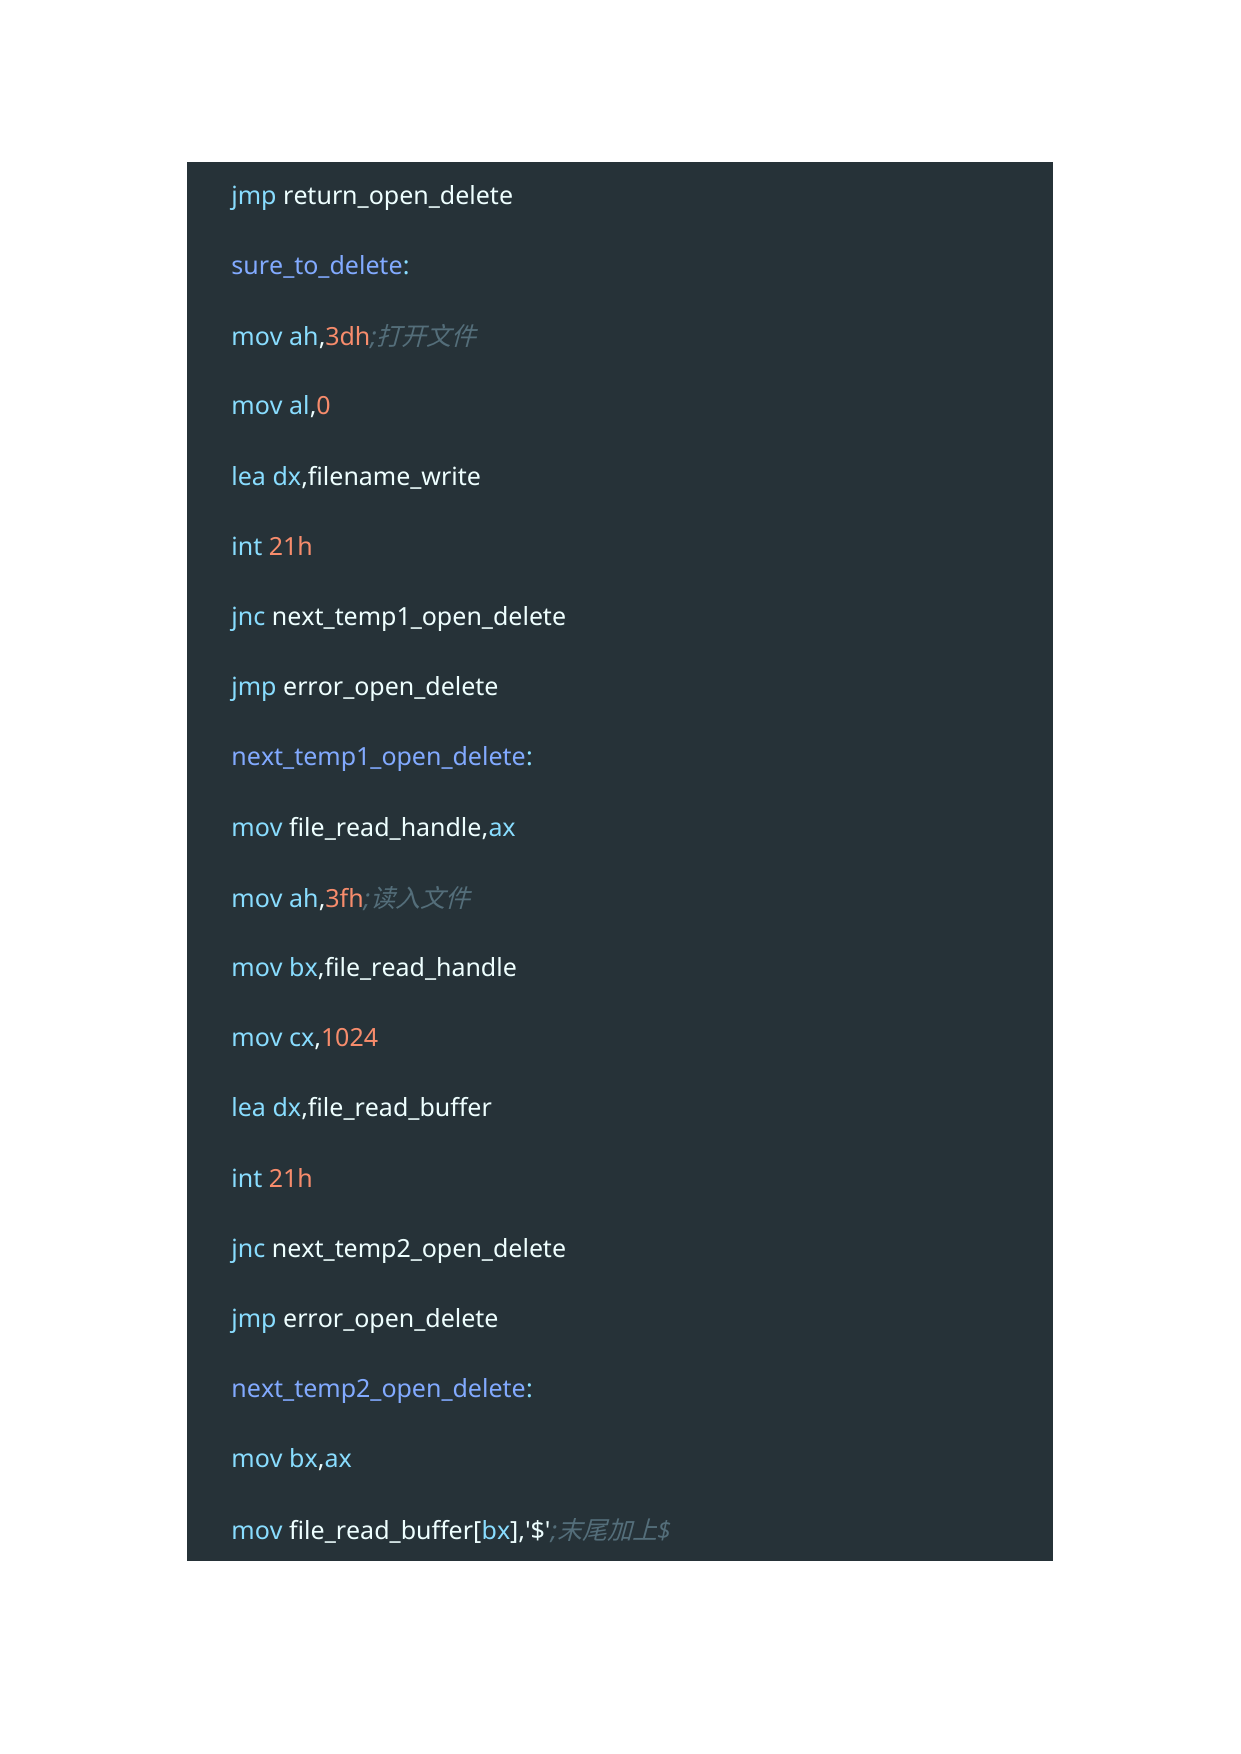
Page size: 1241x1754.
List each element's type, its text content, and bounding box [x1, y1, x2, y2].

text mov bx,ax [187, 1426, 1053, 1491]
text mov file_read_buffer[bx],'$';末尾加上$ [187, 1496, 1053, 1561]
text lea dx,file_read_buffer [187, 1075, 1053, 1140]
text mov ah,3fh;读入文件 [187, 864, 1053, 929]
text sure_to_delete: [187, 232, 1053, 297]
text jmp error_open_delete [187, 653, 1053, 718]
text mov al,0 [187, 373, 1053, 438]
text mov bx,file_read_handle [187, 934, 1053, 999]
text mov file_read_handle,ax [187, 794, 1053, 859]
text mov cx,1024 [187, 1004, 1053, 1069]
text lea dx,filename_write [187, 443, 1053, 508]
text next_temp2_open_delete: [187, 1356, 1053, 1421]
text jmp error_open_delete [187, 1285, 1053, 1350]
text jnc next_temp1_open_delete [187, 583, 1053, 648]
text mov ah,3dh;打开文件 [187, 302, 1053, 367]
text int 21h [187, 513, 1053, 578]
text int 21h [187, 1145, 1053, 1210]
text next_temp1_open_delete: [187, 724, 1053, 789]
text jnc next_temp2_open_delete [187, 1215, 1053, 1280]
text jmp return_open_delete [187, 162, 1053, 227]
